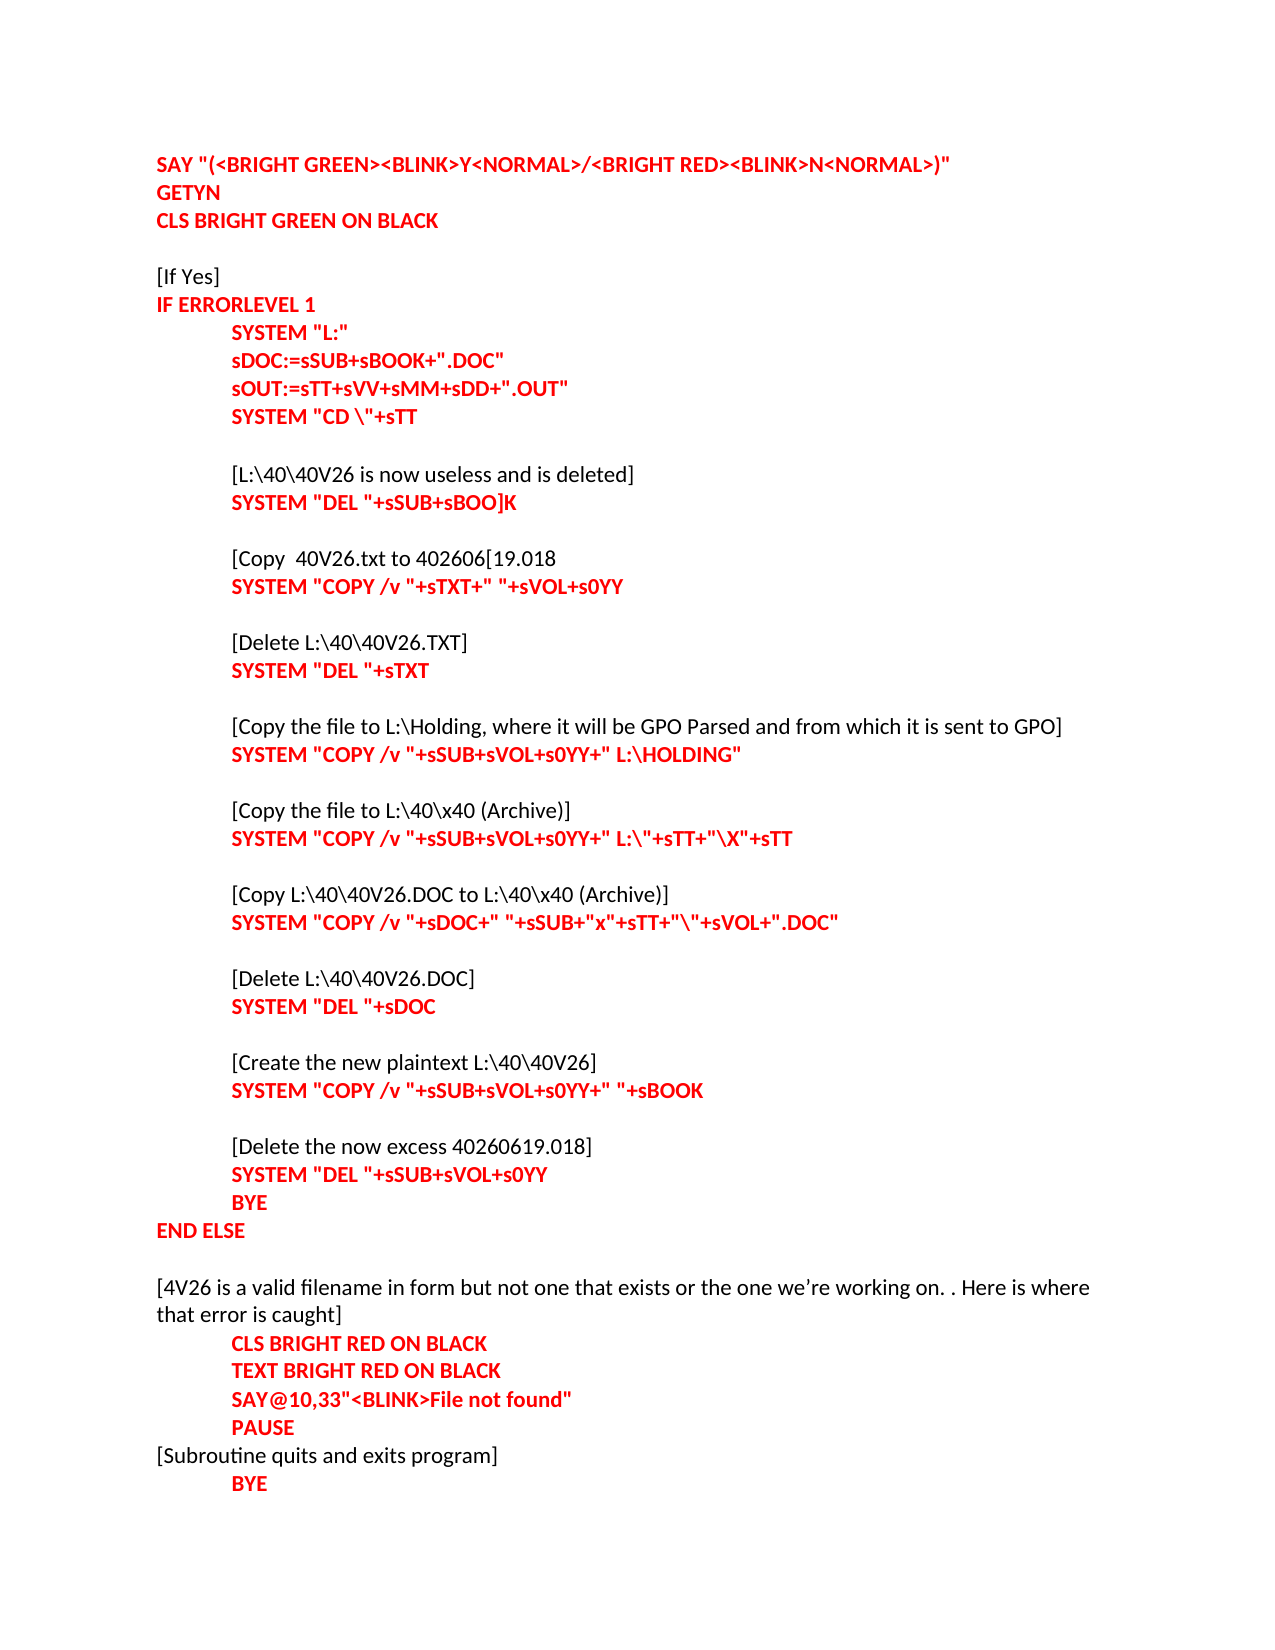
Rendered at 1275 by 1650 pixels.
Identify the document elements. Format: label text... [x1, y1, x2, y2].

text [Subroutine quits and exits program] [156, 1441, 1118, 1469]
text [Copy L:\40\40V26.DOC to L:\40\x40 (Archive)] [156, 880, 1118, 908]
text [Delete L:\40\40V26.DOC] [156, 964, 1118, 992]
text [Copy 40V26.txt to 402606[19.018 [156, 544, 1118, 572]
text [L:\40\40V26 is now useless and is deleted] [156, 460, 1118, 488]
text SYSTEM "COPY /v "+sSUB+sVOL+s0YY+" L:\"+sTT+"\X"+sTT [156, 824, 1118, 852]
text SAY "(<BRIGHT GREEN><BLINK>Y<NORMAL>/<BRIGHT RED><BLINK>N<NORMAL>)" [156, 150, 1118, 178]
text [If Yes] [156, 262, 1118, 290]
text SYSTEM "DEL "+sSUB+sBOO]K [156, 488, 1118, 516]
text [Delete the now excess 40260619.018] [156, 1132, 1118, 1161]
text CLS BRIGHT RED ON BLACK [156, 1329, 1118, 1357]
text [Copy the file to L:\Holding, where it will be GPO Parsed and from which it is sent to GPO] [156, 712, 1118, 740]
text SYSTEM "L:" [156, 318, 1118, 346]
text sDOC:=sSUB+sBOOK+".DOC" [156, 346, 1118, 374]
text SYSTEM "COPY /v "+sSUB+sVOL+s0YY+" L:\HOLDING" [156, 740, 1118, 768]
text SYSTEM "COPY /v "+sSUB+sVOL+s0YY+" "+sBOOK [156, 1076, 1118, 1104]
text [Copy the file to L:\40\x40 (Archive)] [156, 796, 1118, 824]
text SYSTEM "CD \"+sTT [156, 402, 1118, 430]
text TEXT BRIGHT RED ON BLACK [156, 1357, 1118, 1385]
text BYE [156, 1188, 1118, 1217]
text sOUT:=sTT+sVV+sMM+sDD+".OUT" [156, 374, 1118, 402]
text [Create the new plaintext L:\40\40V26] [156, 1048, 1118, 1076]
text SYSTEM "COPY /v "+sTXT+" "+sVOL+s0YY [156, 572, 1118, 600]
text SYSTEM "COPY /v "+sDOC+" "+sSUB+"x"+sTT+"\"+sVOL+".DOC" [156, 908, 1118, 936]
text BYE [156, 1469, 1118, 1497]
text SYSTEM "DEL "+sSUB+sVOL+s0YY [156, 1161, 1118, 1188]
text SYSTEM "DEL "+sTXT [156, 656, 1118, 684]
text SAY@10,33"<BLINK>File not found" [156, 1385, 1118, 1413]
text [Delete L:\40\40V26.TXT] [156, 628, 1118, 656]
text END ELSE [156, 1217, 1118, 1244]
text CLS BRIGHT GREEN ON BLACK [156, 206, 1118, 234]
text SYSTEM "DEL "+sDOC [156, 992, 1118, 1020]
text [4V26 is a valid filename in form but not one that exists or the one we’re working on. . Here is where that error is caught] [156, 1273, 1118, 1329]
text PAUSE [156, 1413, 1118, 1441]
text IF ERRORLEVEL 1 [156, 290, 1118, 318]
text GETYN [156, 178, 1118, 206]
